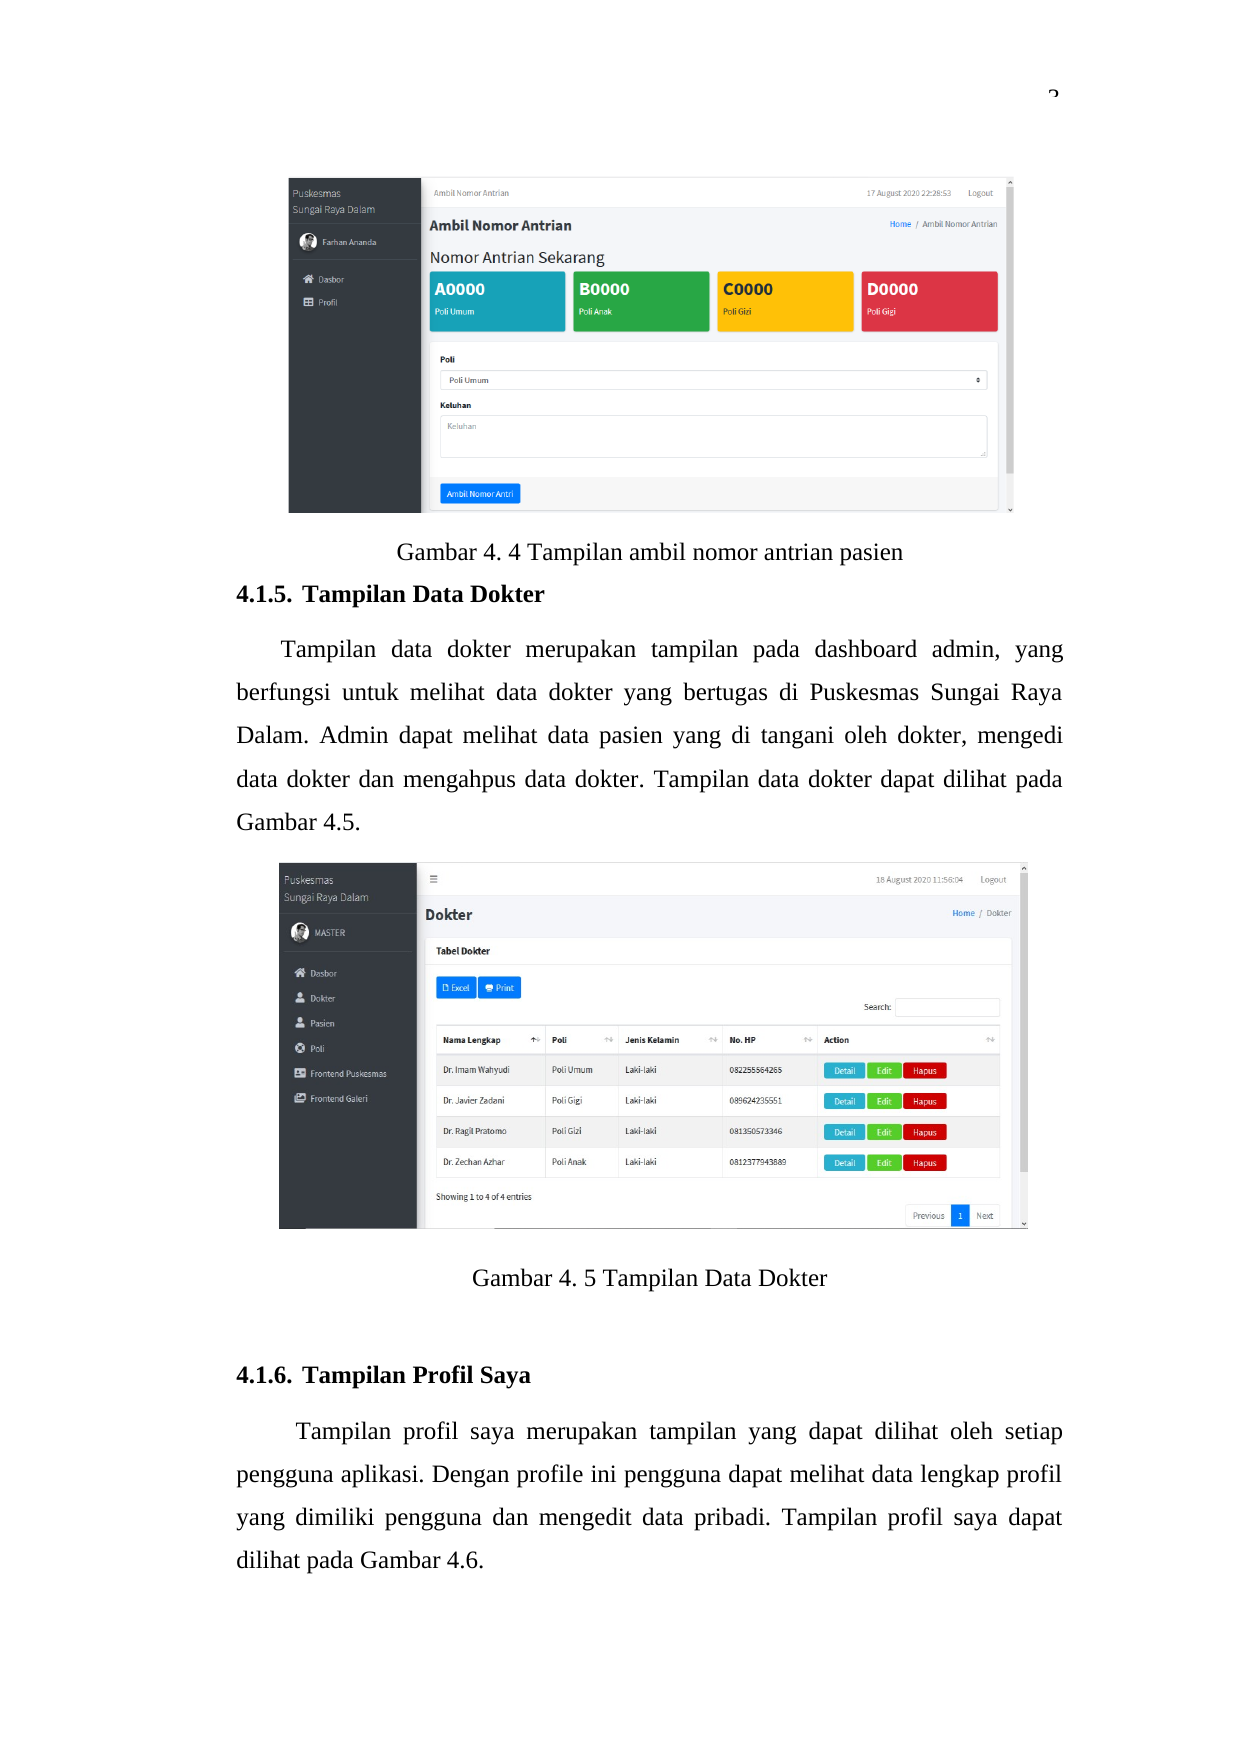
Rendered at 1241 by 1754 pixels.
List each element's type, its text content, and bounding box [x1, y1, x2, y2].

picture [288, 176, 1014, 513]
subtitle Tampilan Data Dokter [236, 579, 1119, 608]
text Gambar 4. 4 Tampilan ambil nomor antrian pasien [396, 537, 1119, 566]
text Tampilan profil saya merupakan tampilan yang dapat dilihat oleh setiap pengguna aplikasi. Dengan profile ini pengguna dapat melihat data lengkap profil yang dimiliki pengguna dan mengedit data pribadi. Tampilan profil saya dapat dilihat pada Gambar 4.6. [236, 1416, 1063, 1574]
subtitle Tampilan Profil Saya [236, 1360, 1119, 1389]
text Gambar 4. 5 Tampilan Data Dokter [472, 870, 1119, 1292]
text Tampilan data dokter merupakan tampilan pada dashboard admin, yang berfungsi untuk melihat data dokter yang bertugas di Puskesmas Sungai Raya Dalam. Admin dapat melihat data pasien yang di tangani oleh dokter, mengedi data dokter dan mengahpus data dokter. Tampilan data dokter dapat dilihat pada Gambar 4.5. [236, 634, 1063, 836]
picture [279, 862, 1028, 1229]
